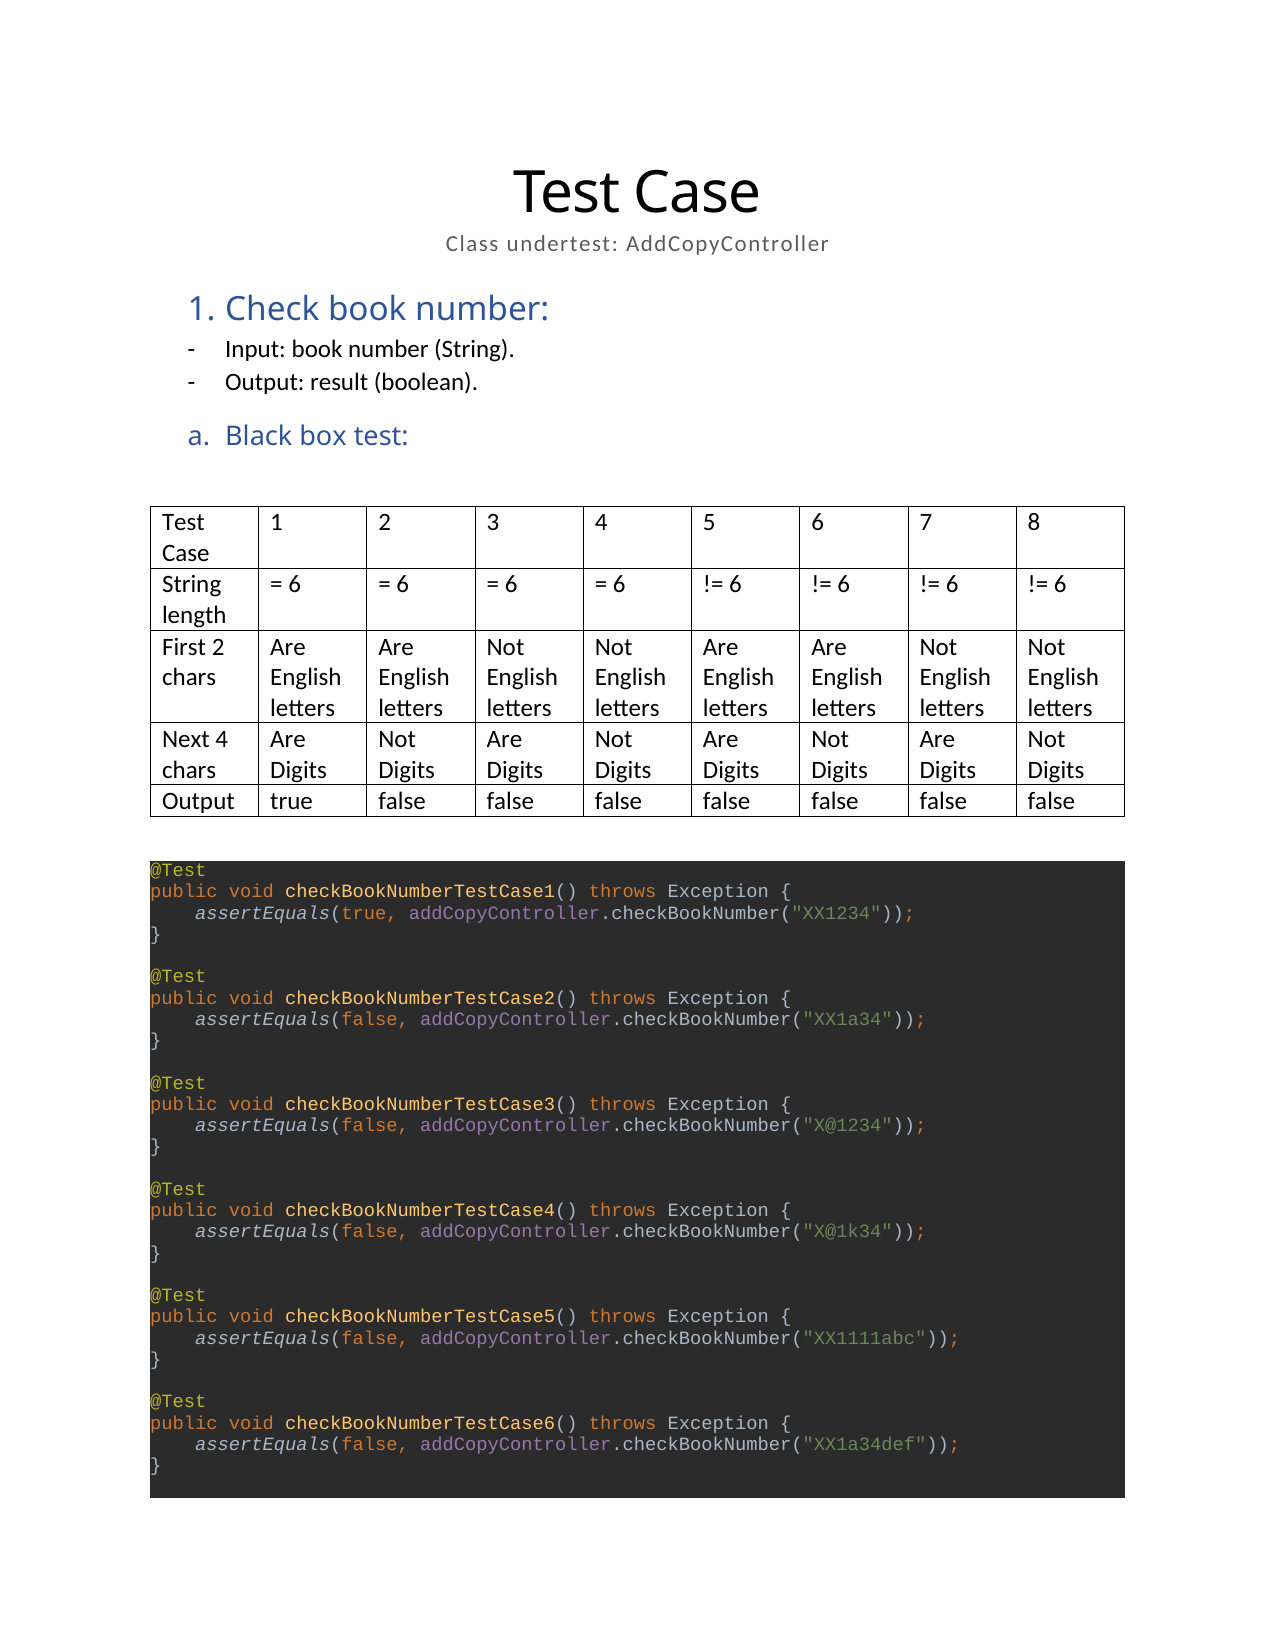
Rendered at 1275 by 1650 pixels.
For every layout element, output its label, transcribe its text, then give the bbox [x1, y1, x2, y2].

table_cell != 6 [909, 569, 1016, 630]
table_header 1 [259, 507, 366, 568]
table_cell String length [151, 569, 258, 630]
table_cell false [800, 785, 908, 816]
table_cell = 6 [259, 569, 366, 630]
table_header 5 [692, 507, 799, 568]
table_cell First 2 chars [151, 631, 258, 722]
table_cell false [909, 785, 1016, 816]
list Output: result (boolean). [187, 367, 1125, 397]
table_header 4 [584, 507, 691, 568]
table_header Test Case [151, 507, 258, 568]
table_cell Are English letters [692, 631, 799, 722]
table_cell Not English letters [476, 631, 583, 722]
table_cell false [367, 785, 475, 816]
table_cell Next 4 chars [151, 723, 258, 784]
table_cell false [584, 785, 691, 816]
table_cell Are English letters [367, 631, 475, 722]
table_cell Not Digits [1017, 723, 1124, 784]
table_header 7 [909, 507, 1016, 568]
table_cell != 6 [800, 569, 908, 630]
subtitle Class undertest: AddCopyController [150, 229, 1125, 257]
table_header 8 [1017, 507, 1124, 568]
table_cell Are Digits [259, 723, 366, 784]
subtitle Check book number: [187, 285, 1125, 330]
table_cell != 6 [692, 569, 799, 630]
table_cell Not English letters [909, 631, 1016, 722]
table_cell true [259, 785, 366, 816]
table_cell Output [151, 785, 258, 816]
table_cell false [476, 785, 583, 816]
table_cell Are Digits [692, 723, 799, 784]
table_cell Are English letters [800, 631, 908, 722]
table_cell Not English letters [584, 631, 691, 722]
table_cell Are Digits [909, 723, 1016, 784]
table_header 6 [800, 507, 908, 568]
table_cell Are English letters [259, 631, 366, 722]
title Test Case [150, 150, 1125, 229]
table_header 2 [367, 507, 475, 568]
table_cell false [692, 785, 799, 816]
table_cell false [1017, 785, 1124, 816]
subtitle Black box test: [187, 416, 1125, 453]
table_cell Not Digits [584, 723, 691, 784]
table_cell != 6 [1017, 569, 1124, 630]
table_cell Not English letters [1017, 631, 1124, 722]
table_cell = 6 [476, 569, 583, 630]
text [150, 861, 1125, 1498]
table_cell = 6 [584, 569, 691, 630]
list Input: book number (String). [187, 334, 1125, 364]
table_header 3 [476, 507, 583, 568]
table_cell Not Digits [800, 723, 908, 784]
table_cell Not Digits [367, 723, 475, 784]
table_cell Are Digits [476, 723, 583, 784]
table_cell = 6 [367, 569, 475, 630]
